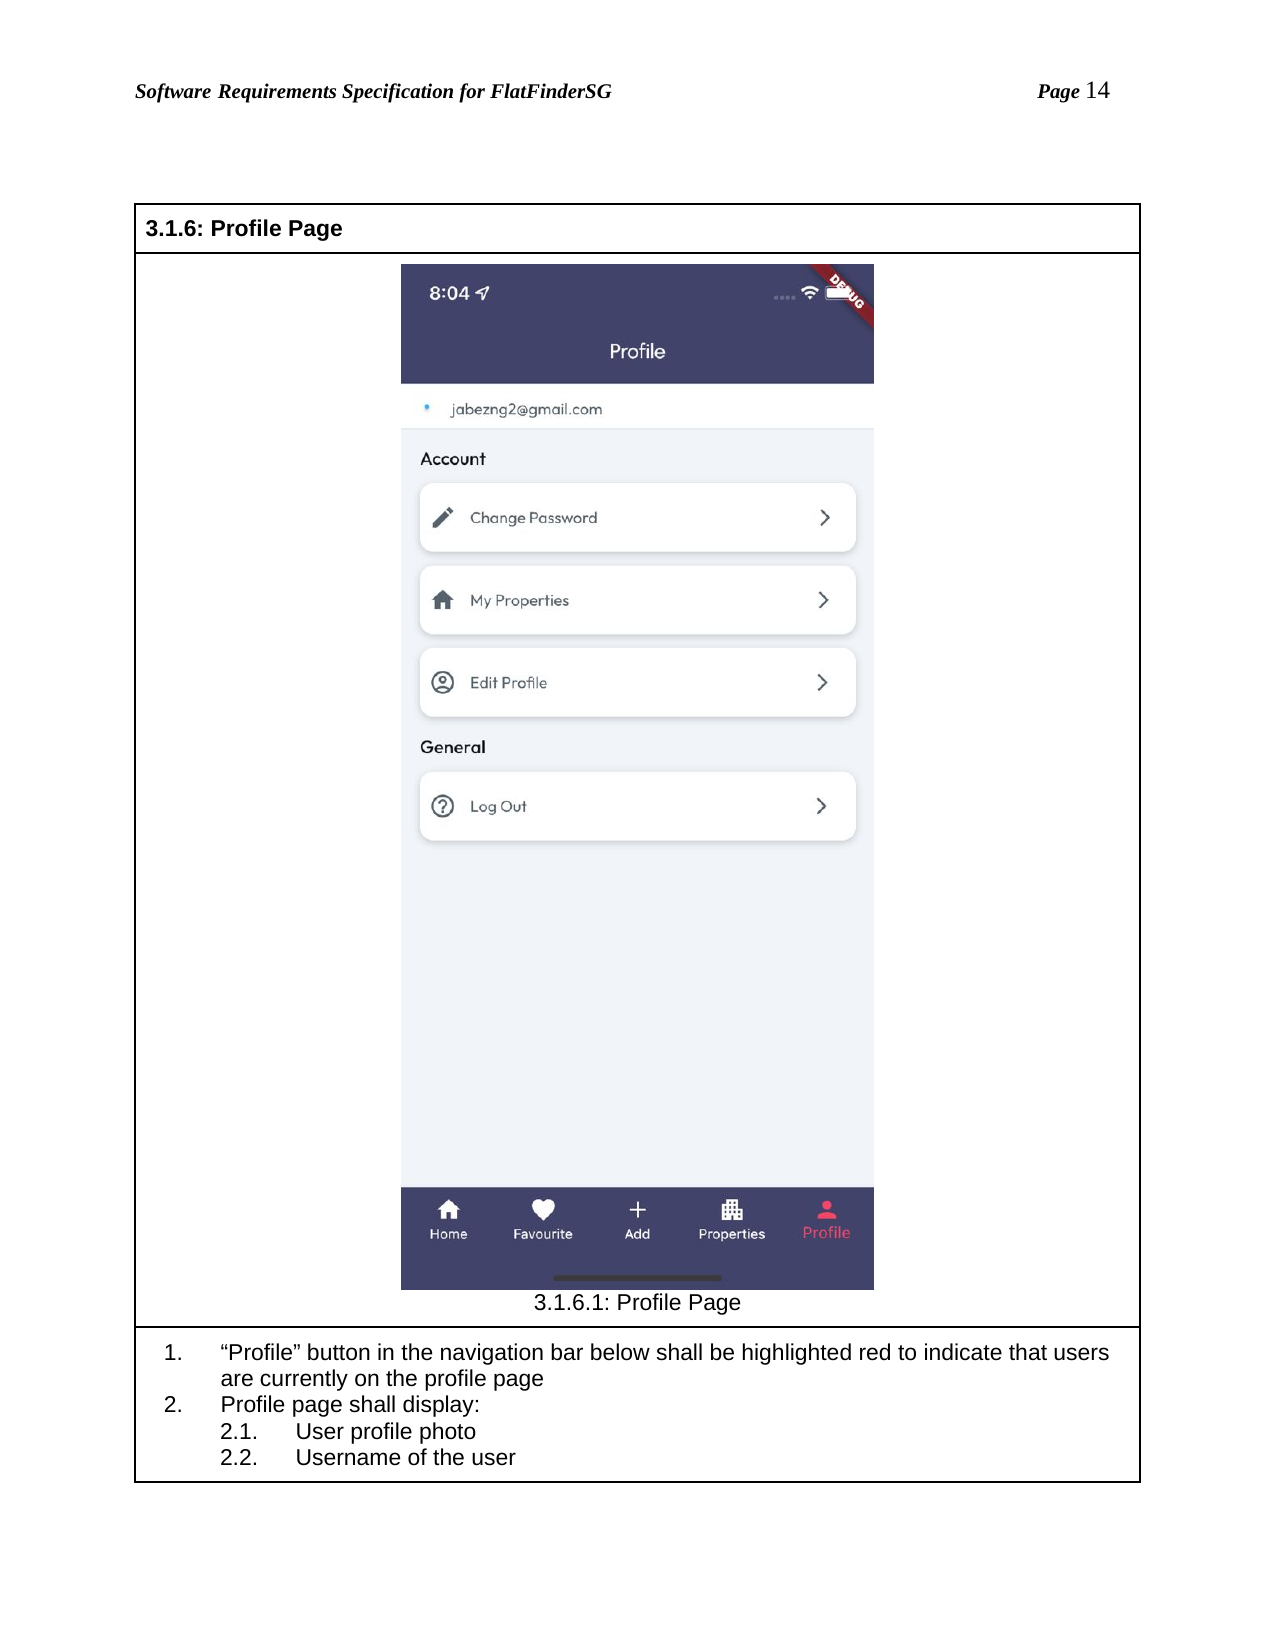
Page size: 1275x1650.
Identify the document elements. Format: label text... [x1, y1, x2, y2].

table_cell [136, 1328, 1139, 1481]
table_cell 3.1.6.1: Profile Page [136, 254, 1139, 1326]
table_header 3.1.6: Profile Page [136, 205, 1139, 252]
picture [401, 264, 874, 1290]
